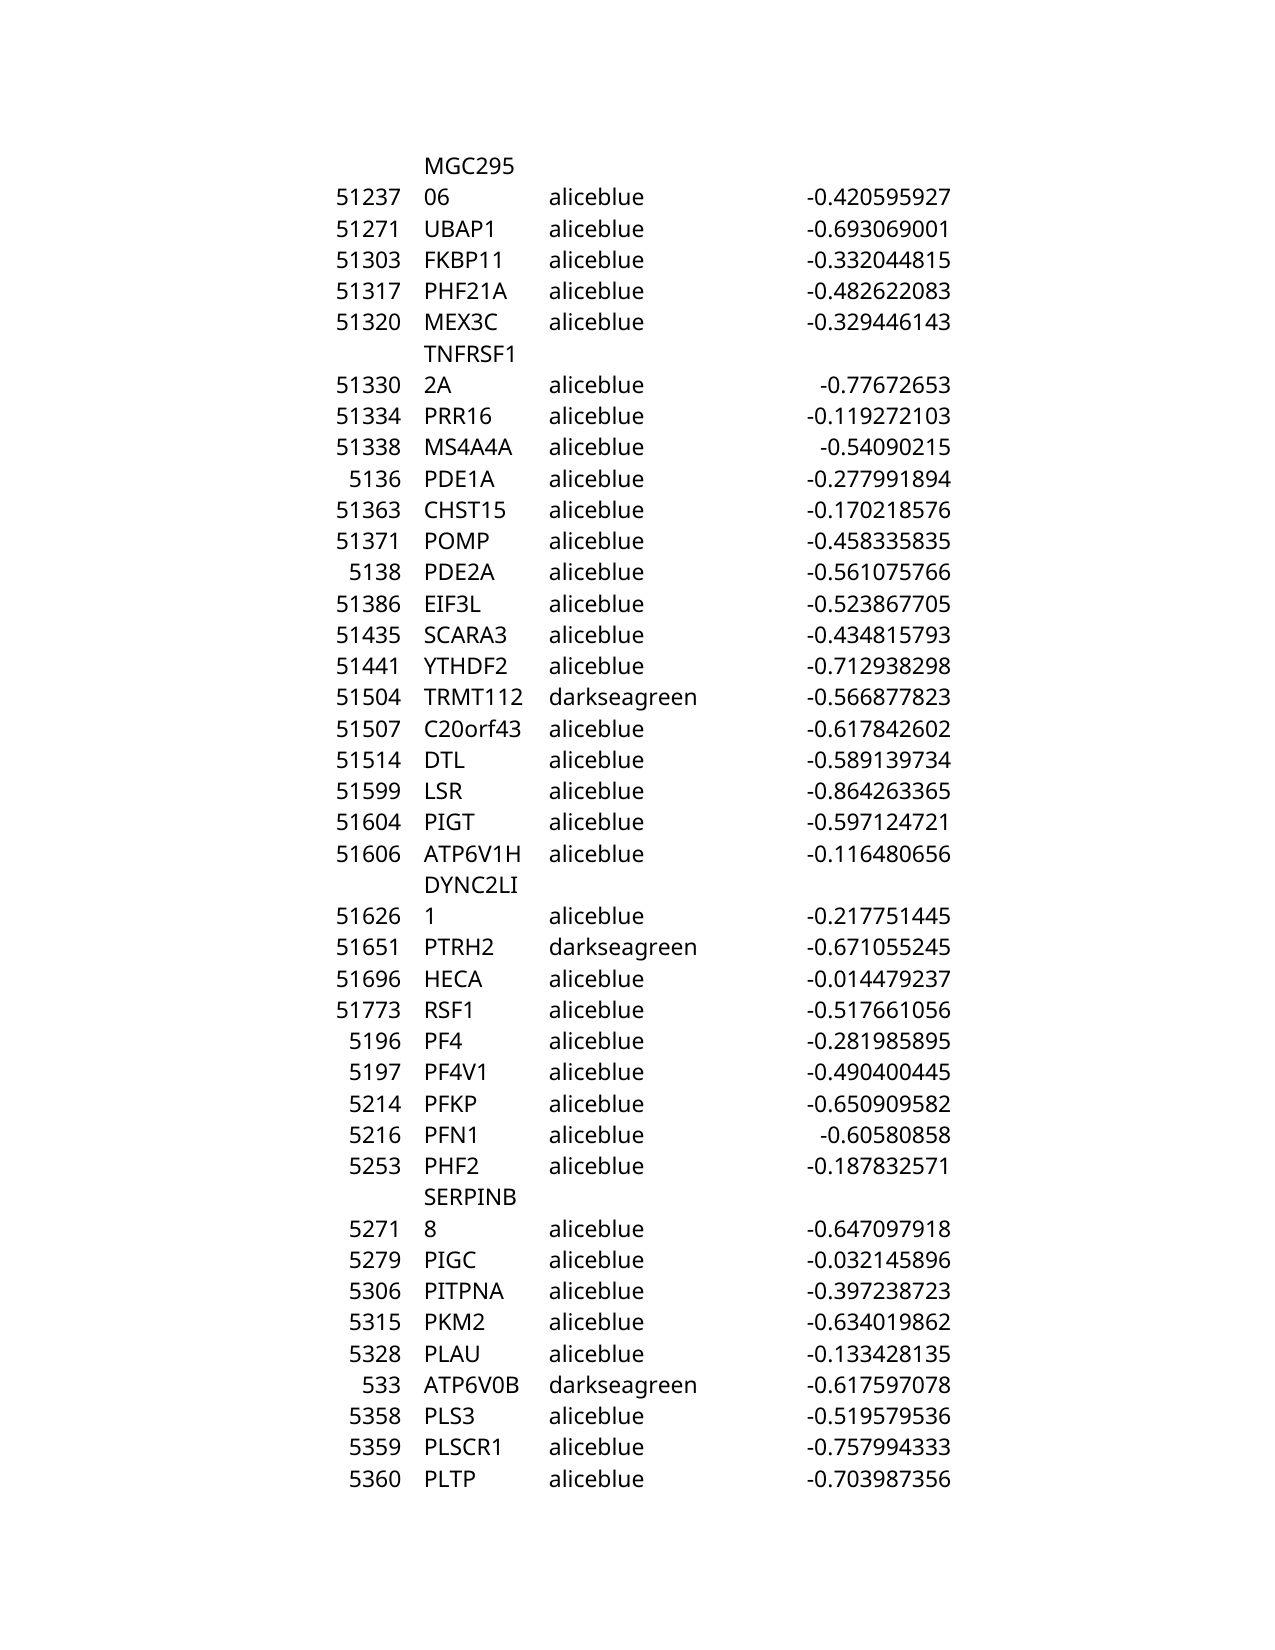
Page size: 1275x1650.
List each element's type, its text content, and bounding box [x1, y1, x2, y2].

table_cell aliceblue [538, 963, 767, 994]
table_cell 533 [313, 1369, 412, 1400]
table_cell aliceblue [538, 713, 767, 744]
table_cell 51386 [313, 588, 412, 619]
table_cell MEX3C [412, 306, 537, 337]
table_cell 51441 [313, 650, 412, 681]
table_cell 51330 [313, 338, 412, 400]
table_cell MGC29506 [412, 150, 537, 212]
table_cell PFN1 [412, 1119, 537, 1150]
table_cell -0.617597078 [767, 1369, 962, 1400]
table_cell -0.634019862 [767, 1306, 962, 1337]
table_cell 5360 [313, 1463, 412, 1494]
table_cell -0.116480656 [767, 838, 962, 869]
table_cell 5214 [313, 1088, 412, 1119]
table_cell -0.490400445 [767, 1056, 962, 1087]
table_cell -0.277991894 [767, 463, 962, 494]
table_cell C20orf43 [412, 713, 537, 744]
table_cell 51773 [313, 994, 412, 1025]
table_cell aliceblue [538, 1150, 767, 1181]
table_cell aliceblue [538, 619, 767, 650]
table_cell 51606 [313, 838, 412, 869]
table_cell aliceblue [538, 338, 767, 400]
table_cell 51514 [313, 744, 412, 775]
table_cell -0.519579536 [767, 1400, 962, 1431]
table_cell 5216 [313, 1119, 412, 1150]
table_cell darkseagreen [538, 681, 767, 712]
table_cell 5306 [313, 1275, 412, 1306]
table_cell 51317 [313, 275, 412, 306]
table_cell HECA [412, 963, 537, 994]
table_cell TRMT112 [412, 681, 537, 712]
table_cell aliceblue [538, 1275, 767, 1306]
table_cell -0.671055245 [767, 931, 962, 962]
table_cell 5279 [313, 1244, 412, 1275]
table_cell PRR16 [412, 400, 537, 431]
table_cell -0.170218576 [767, 494, 962, 525]
table_cell YTHDF2 [412, 650, 537, 681]
table_cell -0.517661056 [767, 994, 962, 1025]
table_cell -0.458335835 [767, 525, 962, 556]
table_cell 5359 [313, 1431, 412, 1462]
table_cell PLTP [412, 1463, 537, 1494]
table_cell FKBP11 [412, 244, 537, 275]
table_cell aliceblue [538, 306, 767, 337]
table_cell -0.597124721 [767, 806, 962, 837]
table_cell aliceblue [538, 1244, 767, 1275]
table_cell -0.281985895 [767, 1025, 962, 1056]
table_cell aliceblue [538, 431, 767, 462]
table_cell LSR [412, 775, 537, 806]
table_cell aliceblue [538, 869, 767, 931]
table_cell aliceblue [538, 494, 767, 525]
table_cell PLS3 [412, 1400, 537, 1431]
table_cell 5253 [313, 1150, 412, 1181]
table_cell DYNC2LI1 [412, 869, 537, 931]
table_cell 51371 [313, 525, 412, 556]
table_cell SERPINB8 [412, 1181, 537, 1244]
table_cell -0.187832571 [767, 1150, 962, 1181]
table_cell POMP [412, 525, 537, 556]
table_cell -0.693069001 [767, 213, 962, 244]
table_cell aliceblue [538, 1400, 767, 1431]
table_cell aliceblue [538, 150, 767, 212]
table_cell darkseagreen [538, 1369, 767, 1400]
table_cell 51507 [313, 713, 412, 744]
table_cell PF4V1 [412, 1056, 537, 1087]
table_cell 51651 [313, 931, 412, 962]
table_cell aliceblue [538, 1338, 767, 1369]
table_cell 5138 [313, 556, 412, 587]
table_cell PDE2A [412, 556, 537, 587]
table_cell 51696 [313, 963, 412, 994]
table_cell aliceblue [538, 650, 767, 681]
table_cell 51303 [313, 244, 412, 275]
table_cell darkseagreen [538, 931, 767, 962]
table_cell 5197 [313, 1056, 412, 1087]
table_cell 51435 [313, 619, 412, 650]
table_cell EIF3L [412, 588, 537, 619]
table_cell aliceblue [538, 1119, 767, 1150]
table_cell -0.523867705 [767, 588, 962, 619]
table_cell PLAU [412, 1338, 537, 1369]
table_cell CHST15 [412, 494, 537, 525]
table_cell 51504 [313, 681, 412, 712]
table_cell -0.712938298 [767, 650, 962, 681]
table_cell aliceblue [538, 213, 767, 244]
table_cell aliceblue [538, 1181, 767, 1244]
table_cell -0.561075766 [767, 556, 962, 587]
table_cell PLSCR1 [412, 1431, 537, 1462]
table_cell -0.434815793 [767, 619, 962, 650]
table_cell aliceblue [538, 244, 767, 275]
table_cell ATP6V1H [412, 838, 537, 869]
table_cell -0.757994333 [767, 1431, 962, 1462]
table_cell aliceblue [538, 994, 767, 1025]
table_cell aliceblue [538, 1025, 767, 1056]
table_cell -0.566877823 [767, 681, 962, 712]
table_cell ATP6V0B [412, 1369, 537, 1400]
table_cell PITPNA [412, 1275, 537, 1306]
table_cell 5271 [313, 1181, 412, 1244]
table_cell PHF21A [412, 275, 537, 306]
table_cell -0.133428135 [767, 1338, 962, 1369]
table_cell TNFRSF12A [412, 338, 537, 400]
table_cell -0.397238723 [767, 1275, 962, 1306]
table_cell aliceblue [538, 588, 767, 619]
table_cell PKM2 [412, 1306, 537, 1337]
table_cell aliceblue [538, 1431, 767, 1462]
table_cell -0.119272103 [767, 400, 962, 431]
table_cell aliceblue [538, 806, 767, 837]
table_cell -0.617842602 [767, 713, 962, 744]
table_cell -0.60580858 [767, 1119, 962, 1150]
table_cell aliceblue [538, 275, 767, 306]
table_cell aliceblue [538, 1463, 767, 1494]
table_cell -0.329446143 [767, 306, 962, 337]
table_cell aliceblue [538, 463, 767, 494]
table_cell -0.032145896 [767, 1244, 962, 1275]
table_cell 51338 [313, 431, 412, 462]
table_cell -0.217751445 [767, 869, 962, 931]
table_cell 5136 [313, 463, 412, 494]
table_cell -0.650909582 [767, 1088, 962, 1119]
table_cell -0.589139734 [767, 744, 962, 775]
table_cell RSF1 [412, 994, 537, 1025]
table_cell 5358 [313, 1400, 412, 1431]
table_cell 51604 [313, 806, 412, 837]
table_cell 5315 [313, 1306, 412, 1337]
table_cell -0.332044815 [767, 244, 962, 275]
table_cell aliceblue [538, 744, 767, 775]
table_cell 51599 [313, 775, 412, 806]
table_cell MS4A4A [412, 431, 537, 462]
table_cell UBAP1 [412, 213, 537, 244]
table_cell aliceblue [538, 400, 767, 431]
table_cell 51320 [313, 306, 412, 337]
table_cell 51237 [313, 150, 412, 212]
table_cell -0.54090215 [767, 431, 962, 462]
table_cell aliceblue [538, 775, 767, 806]
table_cell PF4 [412, 1025, 537, 1056]
table_cell PHF2 [412, 1150, 537, 1181]
table_cell aliceblue [538, 1088, 767, 1119]
table_cell PFKP [412, 1088, 537, 1119]
table_cell -0.77672653 [767, 338, 962, 400]
table_cell aliceblue [538, 1306, 767, 1337]
table_cell -0.703987356 [767, 1463, 962, 1494]
table_cell -0.482622083 [767, 275, 962, 306]
table_cell 51271 [313, 213, 412, 244]
table_cell 51363 [313, 494, 412, 525]
table_cell -0.014479237 [767, 963, 962, 994]
table_cell 51626 [313, 869, 412, 931]
table_cell DTL [412, 744, 537, 775]
table_cell aliceblue [538, 556, 767, 587]
table_cell aliceblue [538, 1056, 767, 1087]
table_cell aliceblue [538, 525, 767, 556]
table_cell PIGT [412, 806, 537, 837]
table_cell 5196 [313, 1025, 412, 1056]
table_cell 5328 [313, 1338, 412, 1369]
table_cell -0.647097918 [767, 1181, 962, 1244]
table_cell aliceblue [538, 838, 767, 869]
table_cell -0.420595927 [767, 150, 962, 212]
table_cell PDE1A [412, 463, 537, 494]
table_cell PIGC [412, 1244, 537, 1275]
table_cell SCARA3 [412, 619, 537, 650]
table_cell 51334 [313, 400, 412, 431]
table_cell PTRH2 [412, 931, 537, 962]
table_cell -0.864263365 [767, 775, 962, 806]
